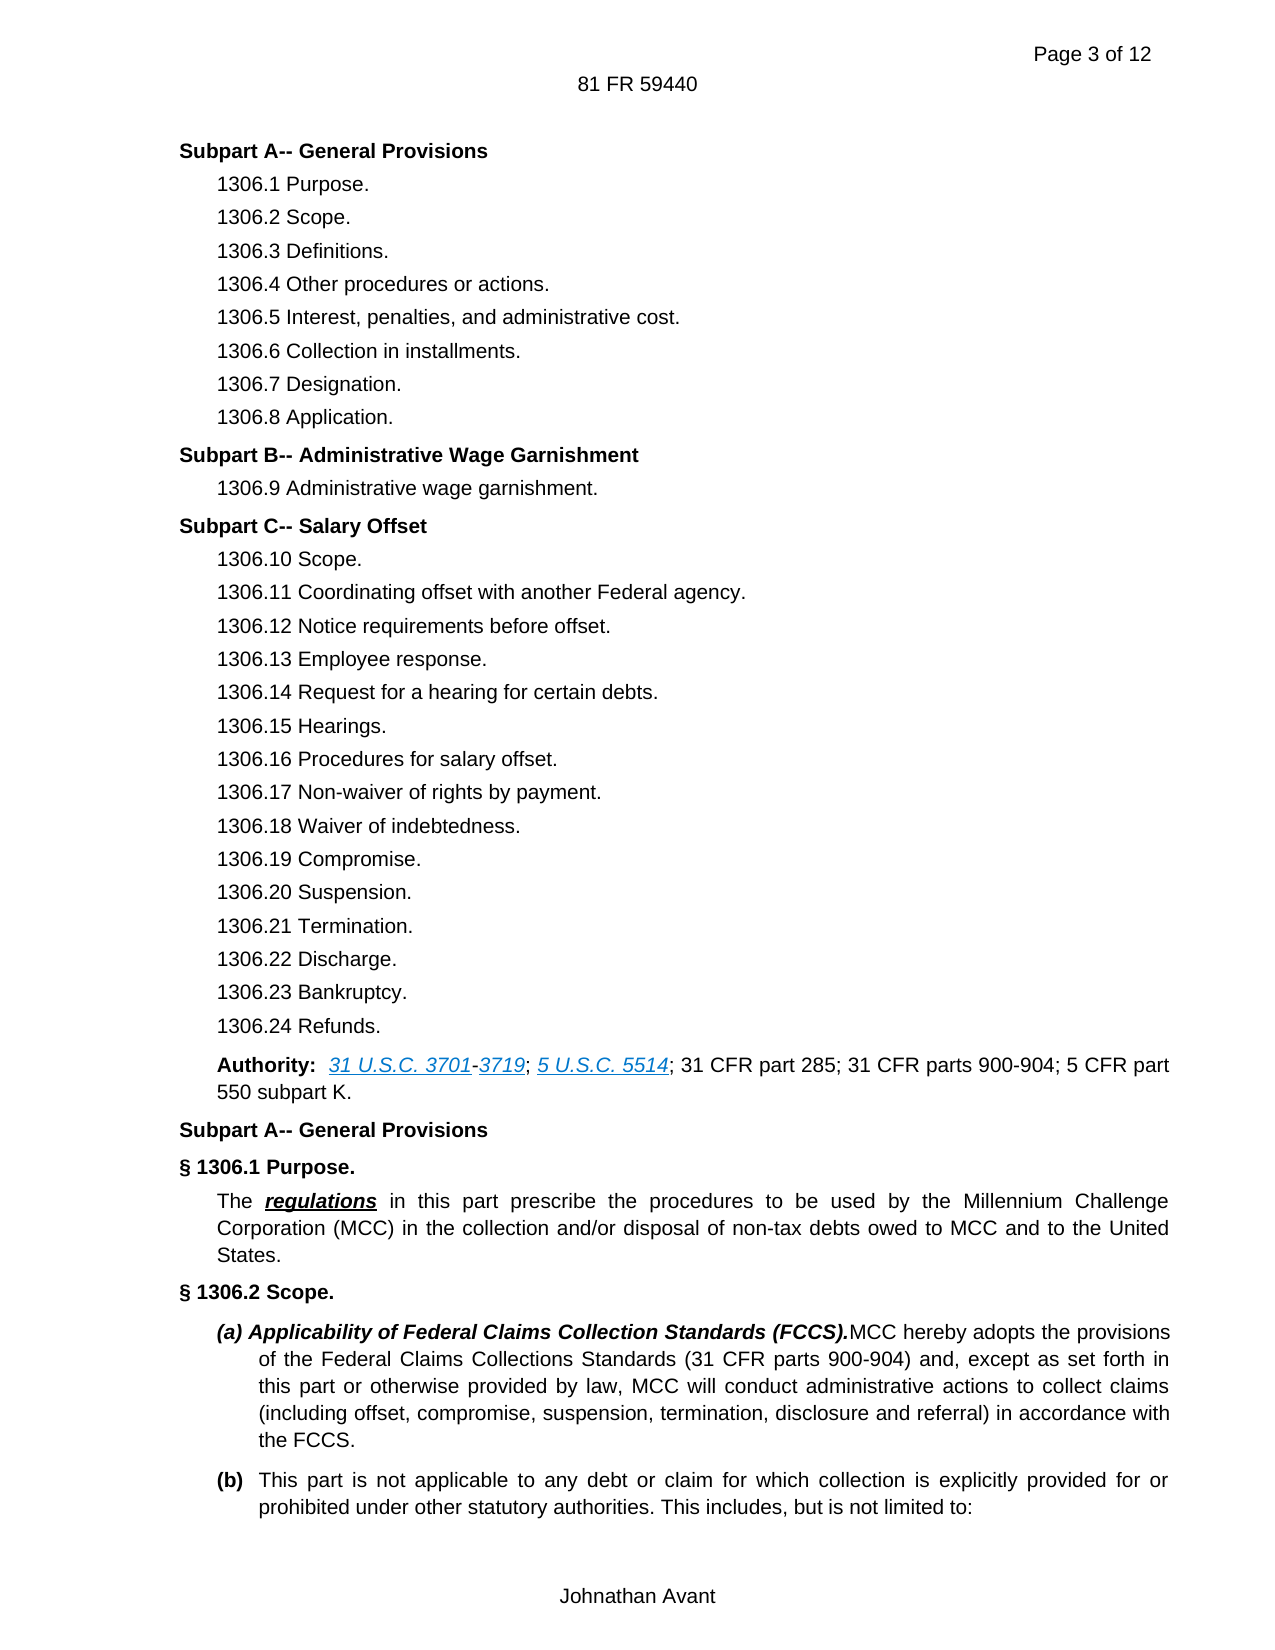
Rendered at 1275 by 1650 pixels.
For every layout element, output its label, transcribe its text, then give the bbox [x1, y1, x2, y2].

list This part is not applicable to any debt or claim for which collection is explicitly provided for or prohibited under other statutory authorities. This includes, but is not limited to: [217, 1464, 1171, 1519]
text 1306.13 Employee response. [217, 644, 1171, 671]
text 1306.6 Collection in installments. [217, 335, 1171, 362]
text 1306.1 Purpose. [217, 169, 1171, 196]
text 1306.18 Waiver of indebtedness. [217, 810, 1171, 837]
text 1306.9 Administrative wage garnishment. [217, 473, 1171, 500]
text Authority: 31 U.S.C. 3701-3719; 5 U.S.C. 5514; 31 CFR part 285; 31 CFR parts 900-904; 5 CFR part 550 subpart K. [217, 1050, 1171, 1104]
text 1306.2 Scope. [217, 202, 1171, 229]
text 1306.17 Non-waiver of rights by payment. [217, 777, 1171, 804]
text 1306.3 Definitions. [217, 235, 1171, 262]
text 1306.14 Request for a hearing for certain debts. [217, 677, 1171, 704]
text 1306.8 Application. [217, 402, 1171, 429]
text 1306.21 Termination. [217, 910, 1171, 937]
text 1306.12 Notice requirements before offset. [217, 610, 1171, 637]
text 1306.16 Procedures for salary offset. [217, 744, 1171, 771]
text 1306.10 Scope. [217, 544, 1171, 571]
list e Garnishment [179, 442, 1171, 467]
text 1306.7 Designation. [217, 369, 1171, 396]
text 1306.20 Suspension. [217, 877, 1171, 904]
text 1306.4 Other procedures or actions. [217, 269, 1171, 296]
text The regulations in this part prescribe the procedures to be used by the Millennium Challenge Corporation (MCC) in the collection and/or disposal of non-tax debts owed to MCC and to the United States. [217, 1185, 1171, 1267]
text 1306.23 Bankruptcy. [217, 977, 1171, 1004]
text 1306.22 Discharge. [217, 944, 1171, 971]
text 1306.19 Compromise. [217, 844, 1171, 871]
text 1306.5 Interest, penalties, and administrative cost. [217, 302, 1171, 329]
text 1306.24 Refunds. [217, 1010, 1171, 1037]
text 1306.15 Hearings. [217, 710, 1171, 737]
text 1306.11 Coordinating offset with another Federal agency. [217, 577, 1171, 604]
list laims Collection Standards (FCCS).MCC hereby adopts the provisions of the Federal Claims Collections Standards (31 CFR parts 900-904) and, except as set forth in this part or otherwise provided by law, MCC will conduct administrative actions to collect claims (including offset, compromise, suspension, termination, disclosure and referral) in accordance with the FCCS. [217, 1317, 1171, 1452]
